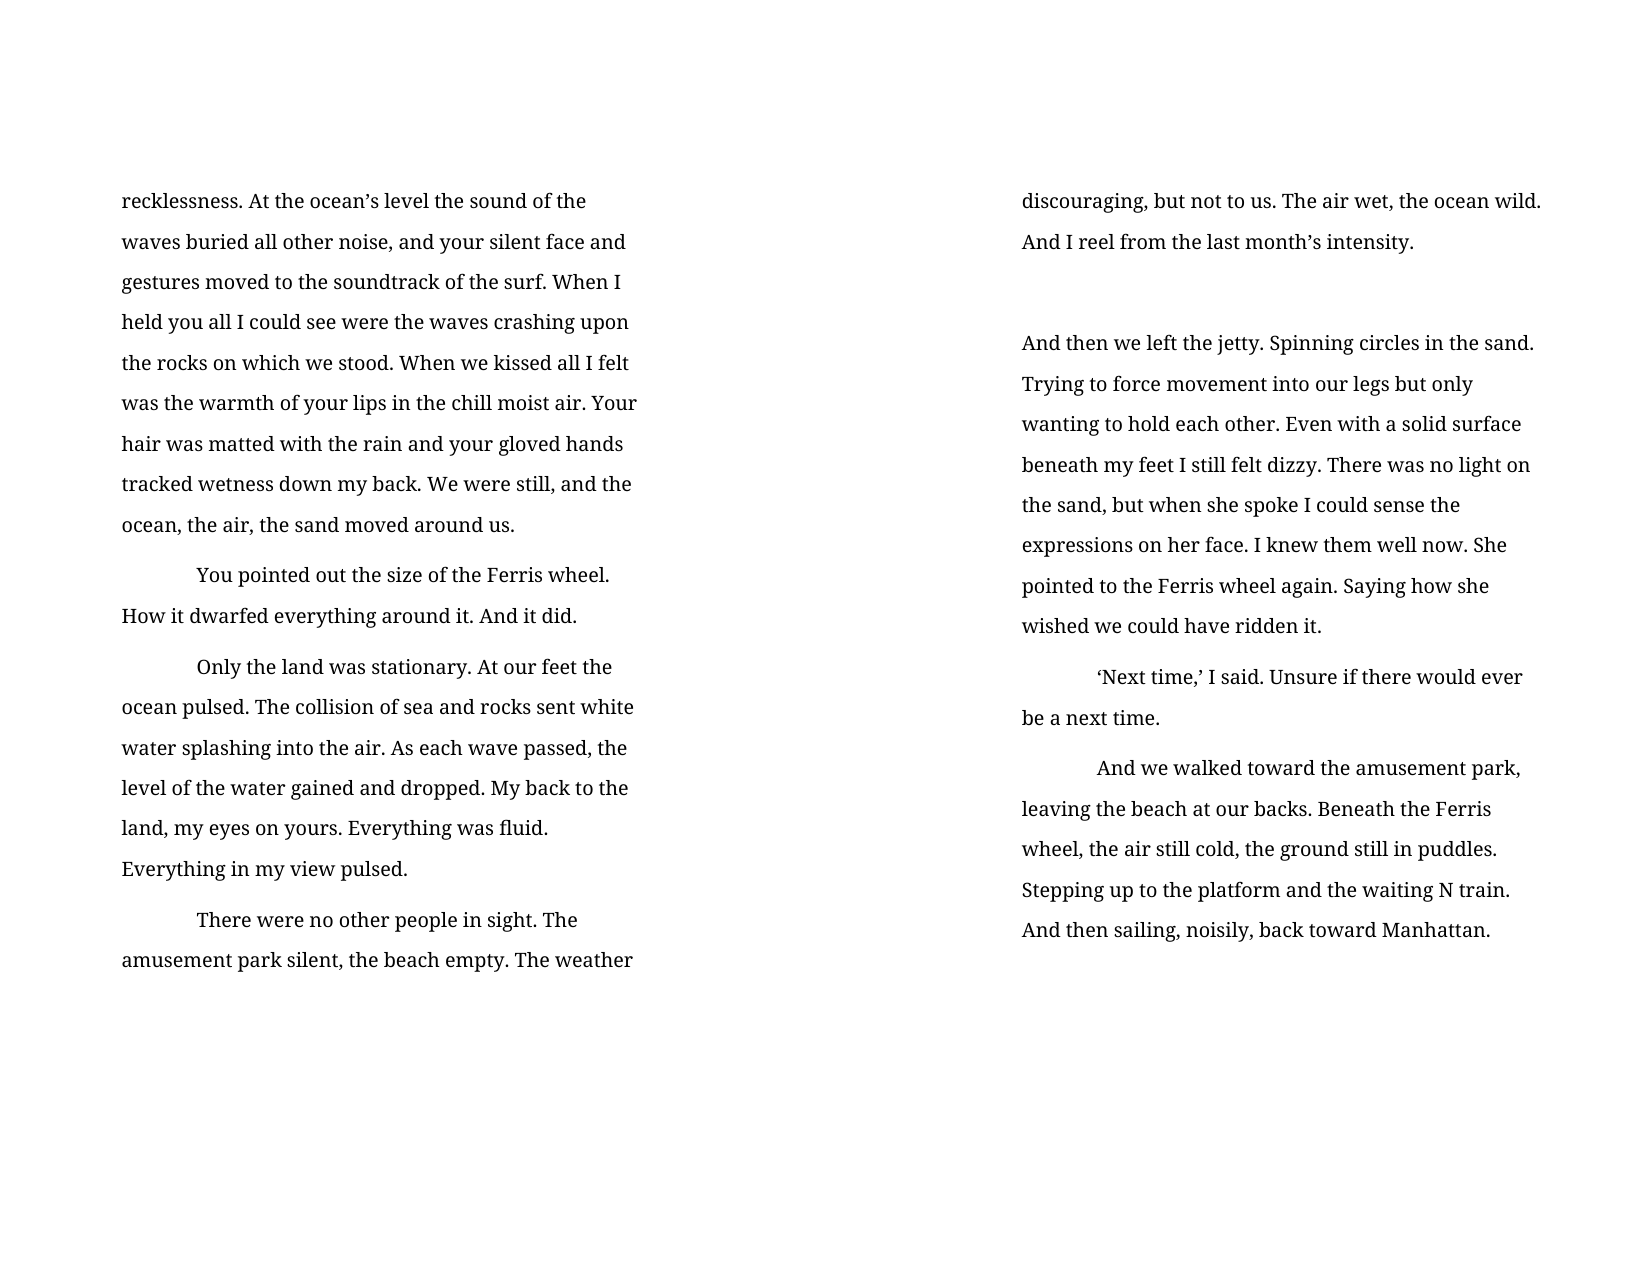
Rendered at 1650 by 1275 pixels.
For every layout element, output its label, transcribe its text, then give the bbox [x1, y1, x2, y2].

text Only the land was stationary. At our feet the ocean pulsed. The collision of sea and rocks sent white water splashing into the air. As each wave passed, the level of the water gained and dropped. My back to the land, my eyes on yours. Everything was fluid. Everything in my view pulsed. [121, 653, 647, 882]
text And then we left the jetty. Spinning circles in the sand. Trying to force movement into our legs but only wanting to hold each other. Even with a solid surface beneath my feet I still felt dizzy. There was no light on the sand, but when she spoke I could sense the expressions on her face. I knew them well now. She pointed to the Ferris wheel again. Saying how she wished we could have ridden it. [1022, 329, 1547, 639]
text There were no other people in sight. The amusement park silent, the beach empty. The weather discouraging, but not to us. The air wet, the ocean wild. And I reel from the last month’s intensity. [121, 906, 647, 973]
text There were no other people in sight. The amusement park silent, the beach empty. The weather discouraging, but not to us. The air wet, the ocean wild. And I reel from the last month’s intensity. [1022, 187, 1547, 255]
text ‘Next time,’ I said. Unsure if there would ever be a next time. [1022, 663, 1547, 731]
text And we walked toward the amusement park, leaving the beach at our backs. Beneath the Ferris wheel, the air still cold, the ground still in puddles. Stepping up to the platform and the waiting N train. And then sailing, noisily, back toward Manhattan. [1022, 754, 1547, 943]
text You pointed out the size of the Ferris wheel. How it dwarfed everything around it. And it did. [121, 562, 647, 629]
